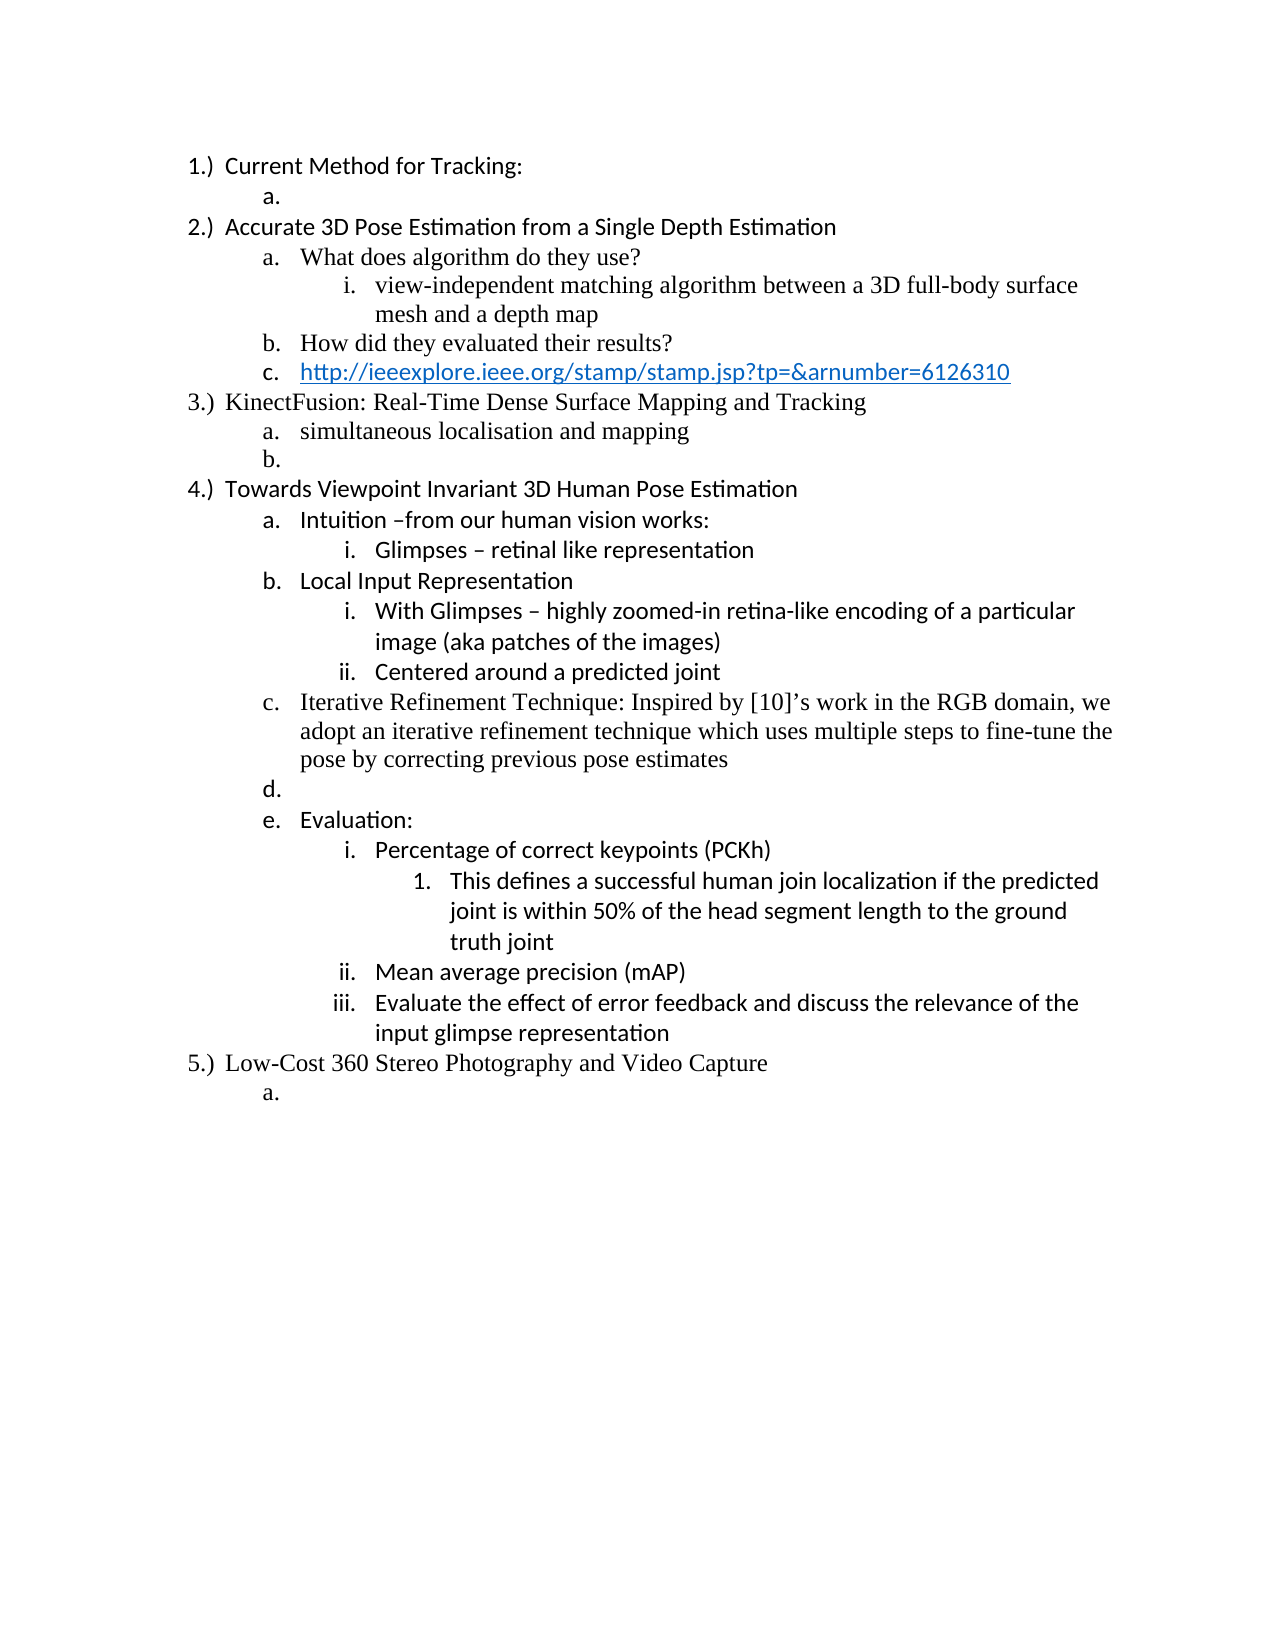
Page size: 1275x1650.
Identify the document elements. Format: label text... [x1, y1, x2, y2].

list view-independent matching algorithm between a 3D full-body surface mesh and a depth map [356, 270, 1125, 328]
list simultaneous localisation and mapping [262, 416, 1125, 444]
list Intuition –from our human vision works: [262, 504, 1125, 534]
list Centered around a predicted joint [356, 656, 1125, 687]
list Iterative Refinement Technique: Inspired by [10]’s work in the RGB domain, we adopt an iterative refinement technique which uses multiple steps to fine-tune the pose by correcting previous pose estimates [262, 687, 1125, 773]
list Current Method for Tracking: [187, 150, 1125, 181]
list KinectFusion: Real-Time Dense Surface Mapping and Tracking [187, 387, 1125, 416]
list This defines a successful human join localization if the predicted joint is within 50% of the head segment length to the ground truth joint [412, 865, 1125, 956]
list Accurate 3D Pose Estimation from a Single Depth Estimation [187, 211, 1125, 242]
list How did they evaluated their results? [262, 328, 1125, 357]
list Percentage of correct keypoints (PCKh) [356, 834, 1125, 865]
list Evaluation: [262, 804, 1125, 834]
list Low-Cost 360 Stereo Photography and Video Capture [187, 1048, 1125, 1077]
list Mean average precision (mAP) [356, 956, 1125, 987]
list http://ieeexplore.ieee.org/stamp/stamp.jsp?tp=&arnumber=6126310 [262, 357, 1125, 387]
list With Glimpses – highly zoomed-in retina-like encoding of a particular image (aka patches of the images) [356, 595, 1125, 656]
list Towards Viewpoint Invariant 3D Human Pose Estimation [187, 473, 1125, 504]
list What does algorithm do they use? [262, 242, 1125, 270]
list Glimpses – retinal like representation [356, 534, 1125, 565]
list Evaluate the effect of error feedback and discuss the relevance of the input glimpse representation [356, 987, 1125, 1048]
list Local Input Representation [262, 565, 1125, 595]
